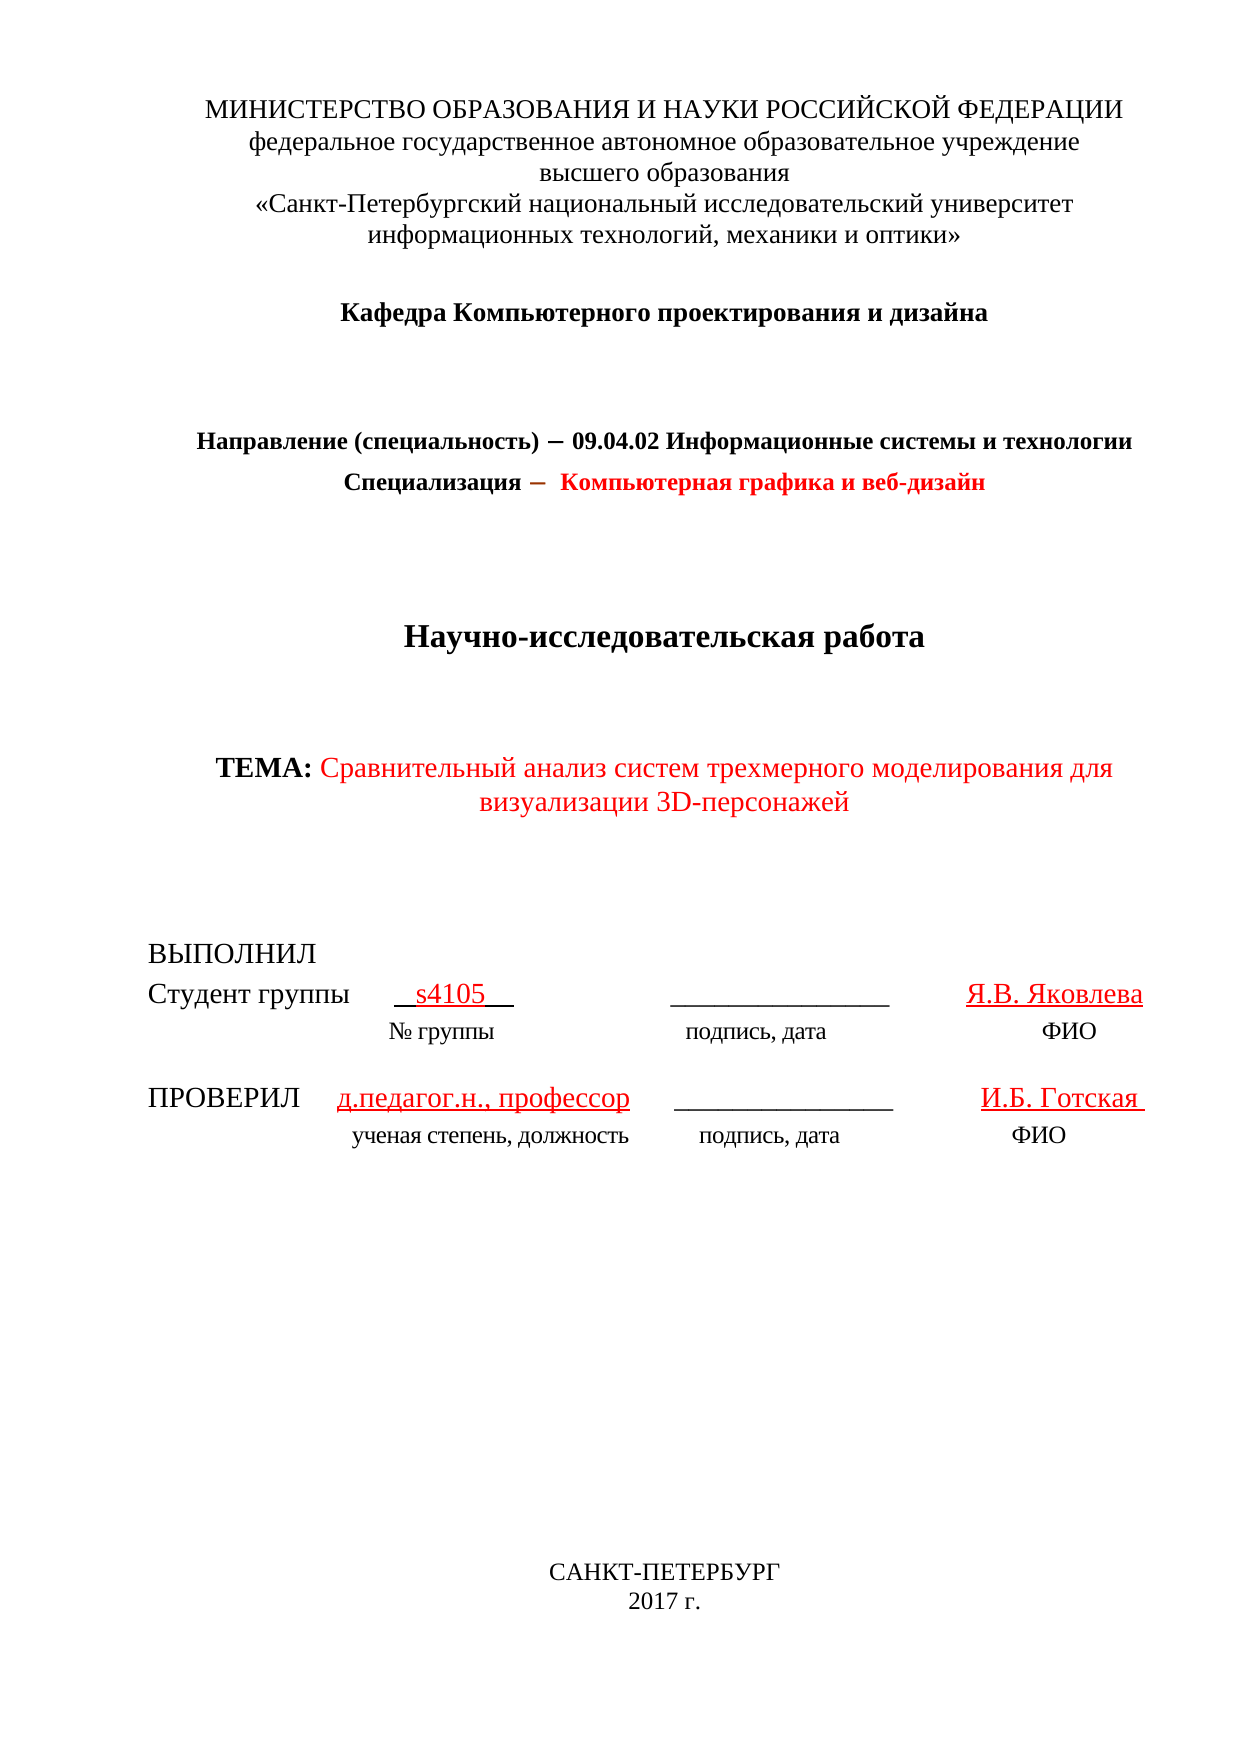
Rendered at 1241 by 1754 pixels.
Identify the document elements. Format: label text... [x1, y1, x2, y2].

text Специализация Компьютерная графика и веб-дизайн [148, 467, 1181, 496]
text ученая степень, должность подпись, дата ФИО [148, 1120, 1181, 1148]
text Кафедра Компьютерного проектирования и дизайна [148, 296, 1181, 327]
text ПРОВЕРИЛ д.педагог.н., профессор _______________ И.Б. Готская [148, 1080, 1181, 1113]
text «Санкт-Петербургский национальный исследовательский университет [148, 187, 1181, 218]
text высшего образования [148, 156, 1181, 187]
text информационных технологий, механики и оптики» [148, 218, 1181, 249]
text Научно-исследовательская работа [148, 616, 1181, 654]
text федеральное государственное автономное образовательное учреждение [148, 125, 1181, 156]
text ТЕМА: Сравнительный анализ систем трехмерного моделирования для визуализации 3D-персонажей [148, 750, 1181, 817]
text ВЫПОЛНИЛ [148, 937, 1181, 970]
text МИНИСТЕРСТВО ОБРАЗОВАНИЯ И НАУКИ РОССИЙСКОЙ ФЕДЕРАЦИИ [148, 94, 1181, 125]
text Студент группы s4105 _______________ Я.В. Яковлева [148, 976, 1181, 1010]
text Направление (специальность) 09.04.02 Информационные системы и технологии [148, 426, 1181, 455]
text САНКТ-ПЕТЕРБУРГ 2017 г. [148, 1557, 1181, 1615]
text № группы подпись, дата ФИО [148, 1016, 1181, 1045]
